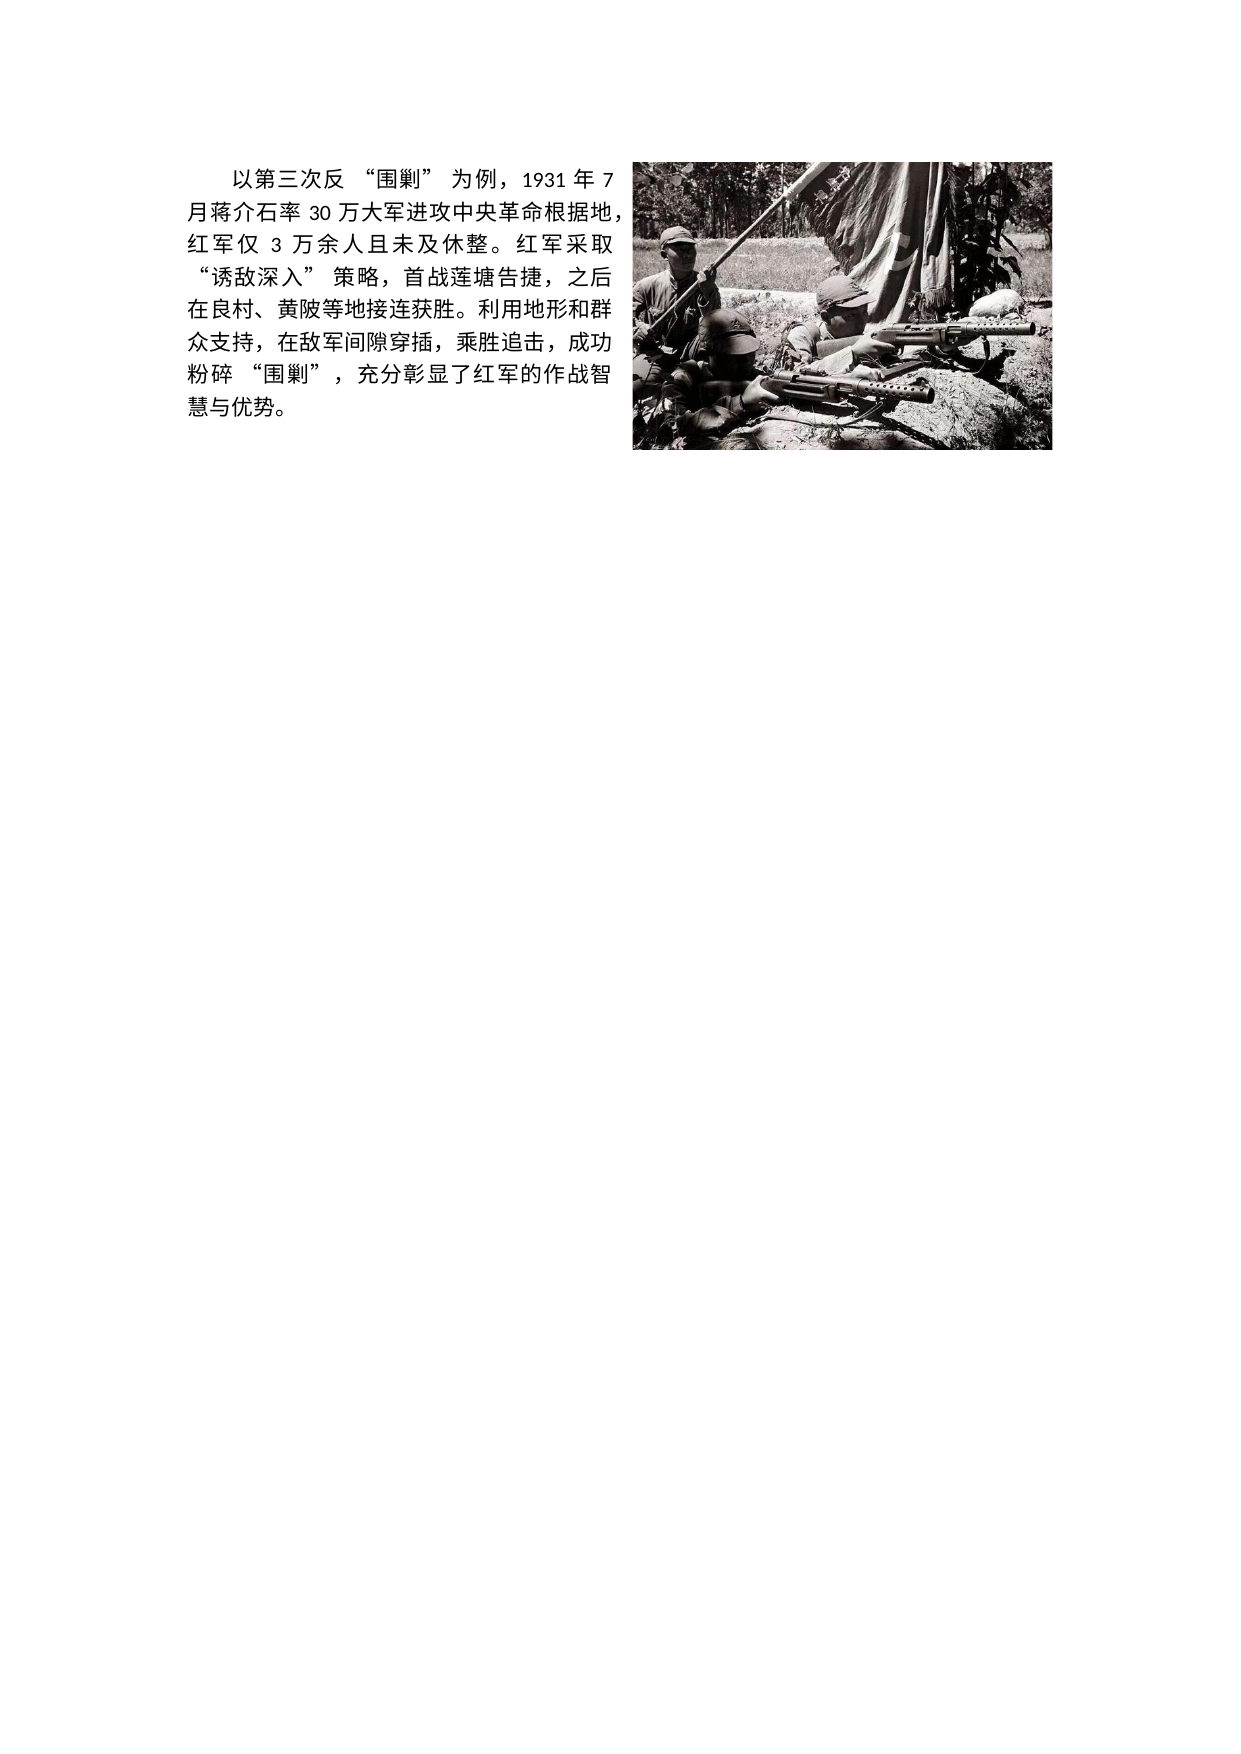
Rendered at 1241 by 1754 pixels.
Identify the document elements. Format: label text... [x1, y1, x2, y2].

text 以第三次反 “围剿” 为例，1931 年 7 月蒋介石率 30 万大军进攻中央革命根据地，红军仅 3 万余人且未及休整。红军采取 “诱敌深入” 策略，首战莲塘告捷，之后在良村、黄陂等地接连获胜。利用地形和群众支持，在敌军间隙穿插，乘胜追击，成功粉碎 “围剿”，充分彰显了红军的作战智慧与优势。 [187, 162, 632, 422]
picture [632, 162, 1053, 450]
